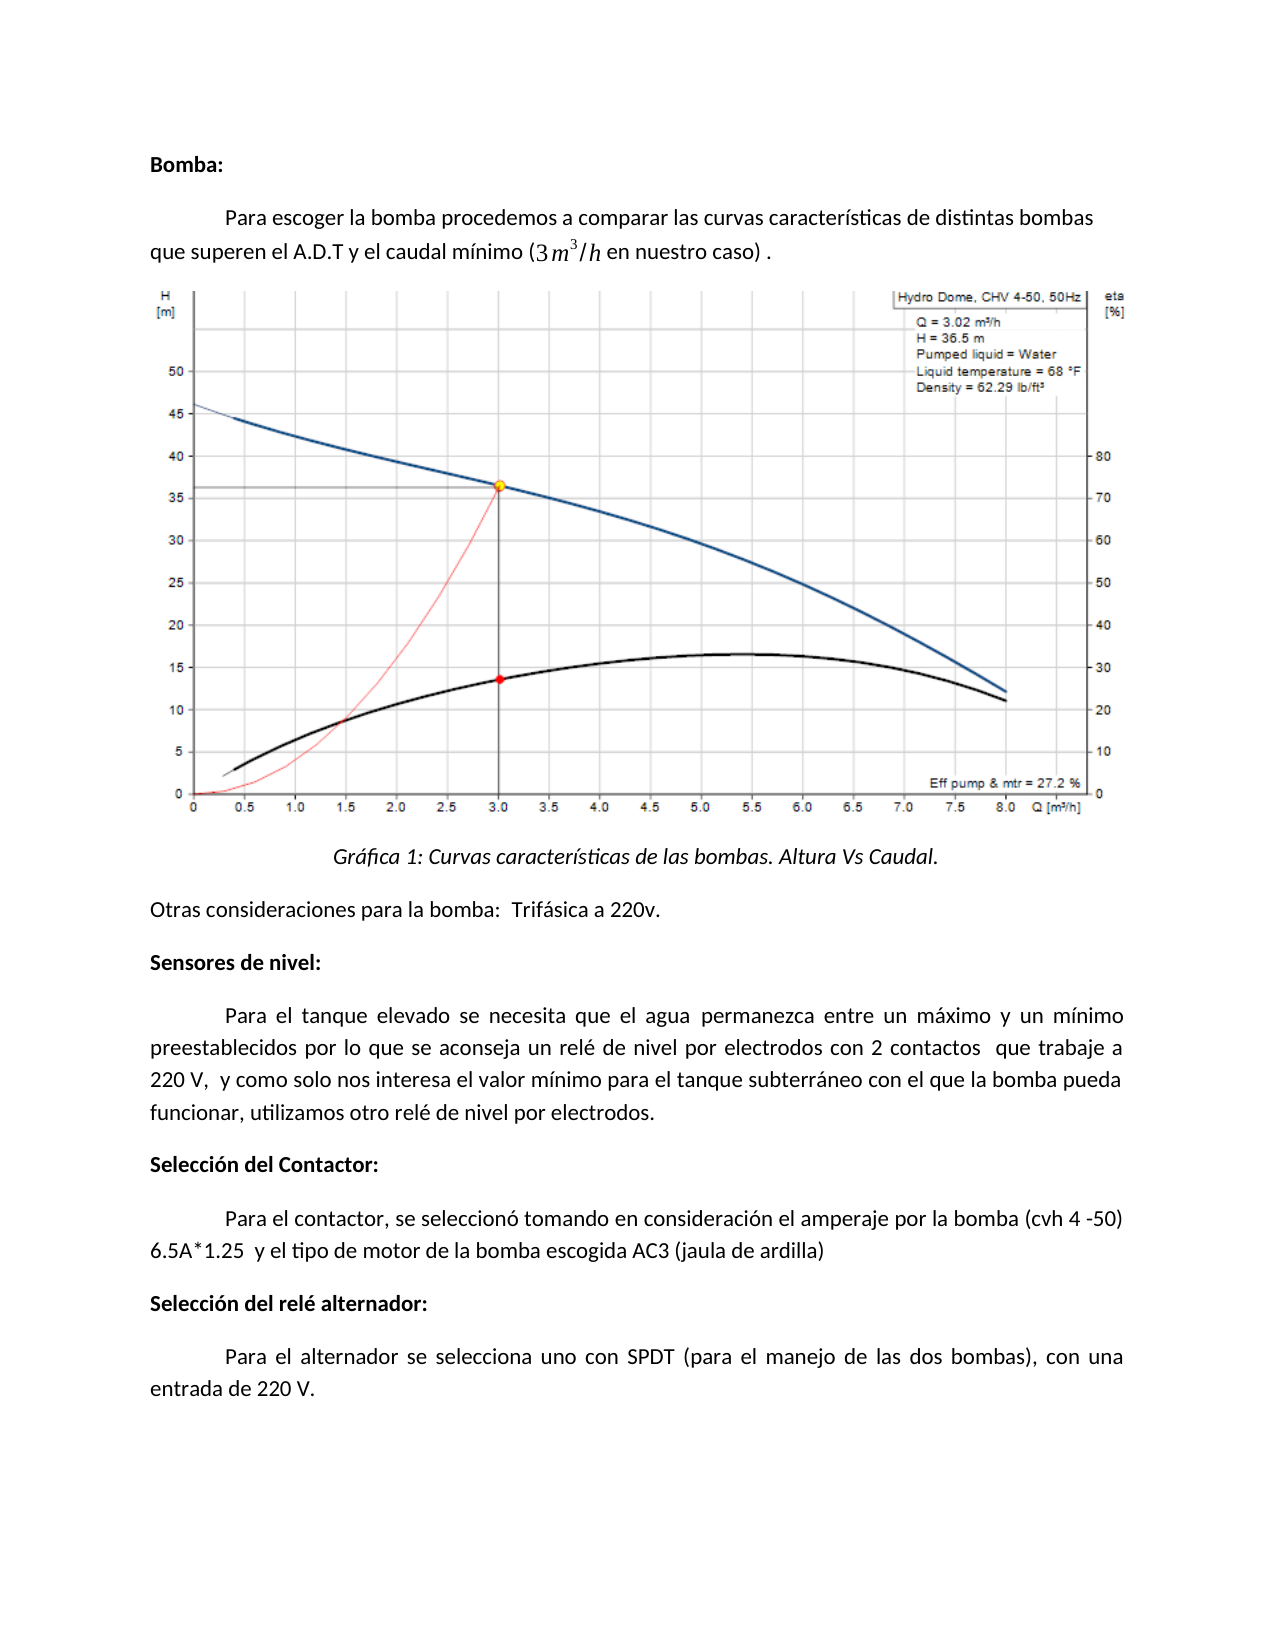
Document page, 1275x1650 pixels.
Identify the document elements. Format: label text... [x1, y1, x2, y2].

text Bomba: [150, 150, 1125, 178]
text Para el alternador se selecciona uno con SPDT (para el manejo de las dos bombas), con una entrada de 220 V. [150, 1342, 1125, 1402]
text Otras consideraciones para la bomba: Trifásica a 220v. [150, 895, 1125, 923]
text Gráfica 1: Curvas características de las bombas. Altura Vs Caudal. [150, 842, 1125, 870]
text Para el contactor, se seleccionó tomando en consideración el amperaje por la bomba (cvh 4 -50) 6.5A*1.25 y el tipo de motor de la bomba escogida AC3 (jaula de ardilla) [150, 1204, 1125, 1264]
picture [150, 291, 1125, 817]
text Selección del relé alternador: [150, 1289, 1125, 1317]
text Selección del Contactor: [150, 1151, 1125, 1179]
text Para el tanque elevado se necesita que el agua permanezca entre un máximo y un mínimo preestablecidos por lo que se aconseja un relé de nivel por electrodos con 2 contactos que trabaje a 220 V, y como solo nos interesa el valor mínimo para el tanque subterráneo con el que la bomba pueda funcionar, utilizamos otro relé de nivel por electrodos. [150, 1001, 1125, 1126]
text Sensores de nivel: [150, 948, 1125, 976]
text Para escoger la bomba procedemos a comparar las curvas características de distintas bombas que superen el A.D.T y el caudal mínimo ( en nuestro caso) . [150, 203, 1125, 266]
